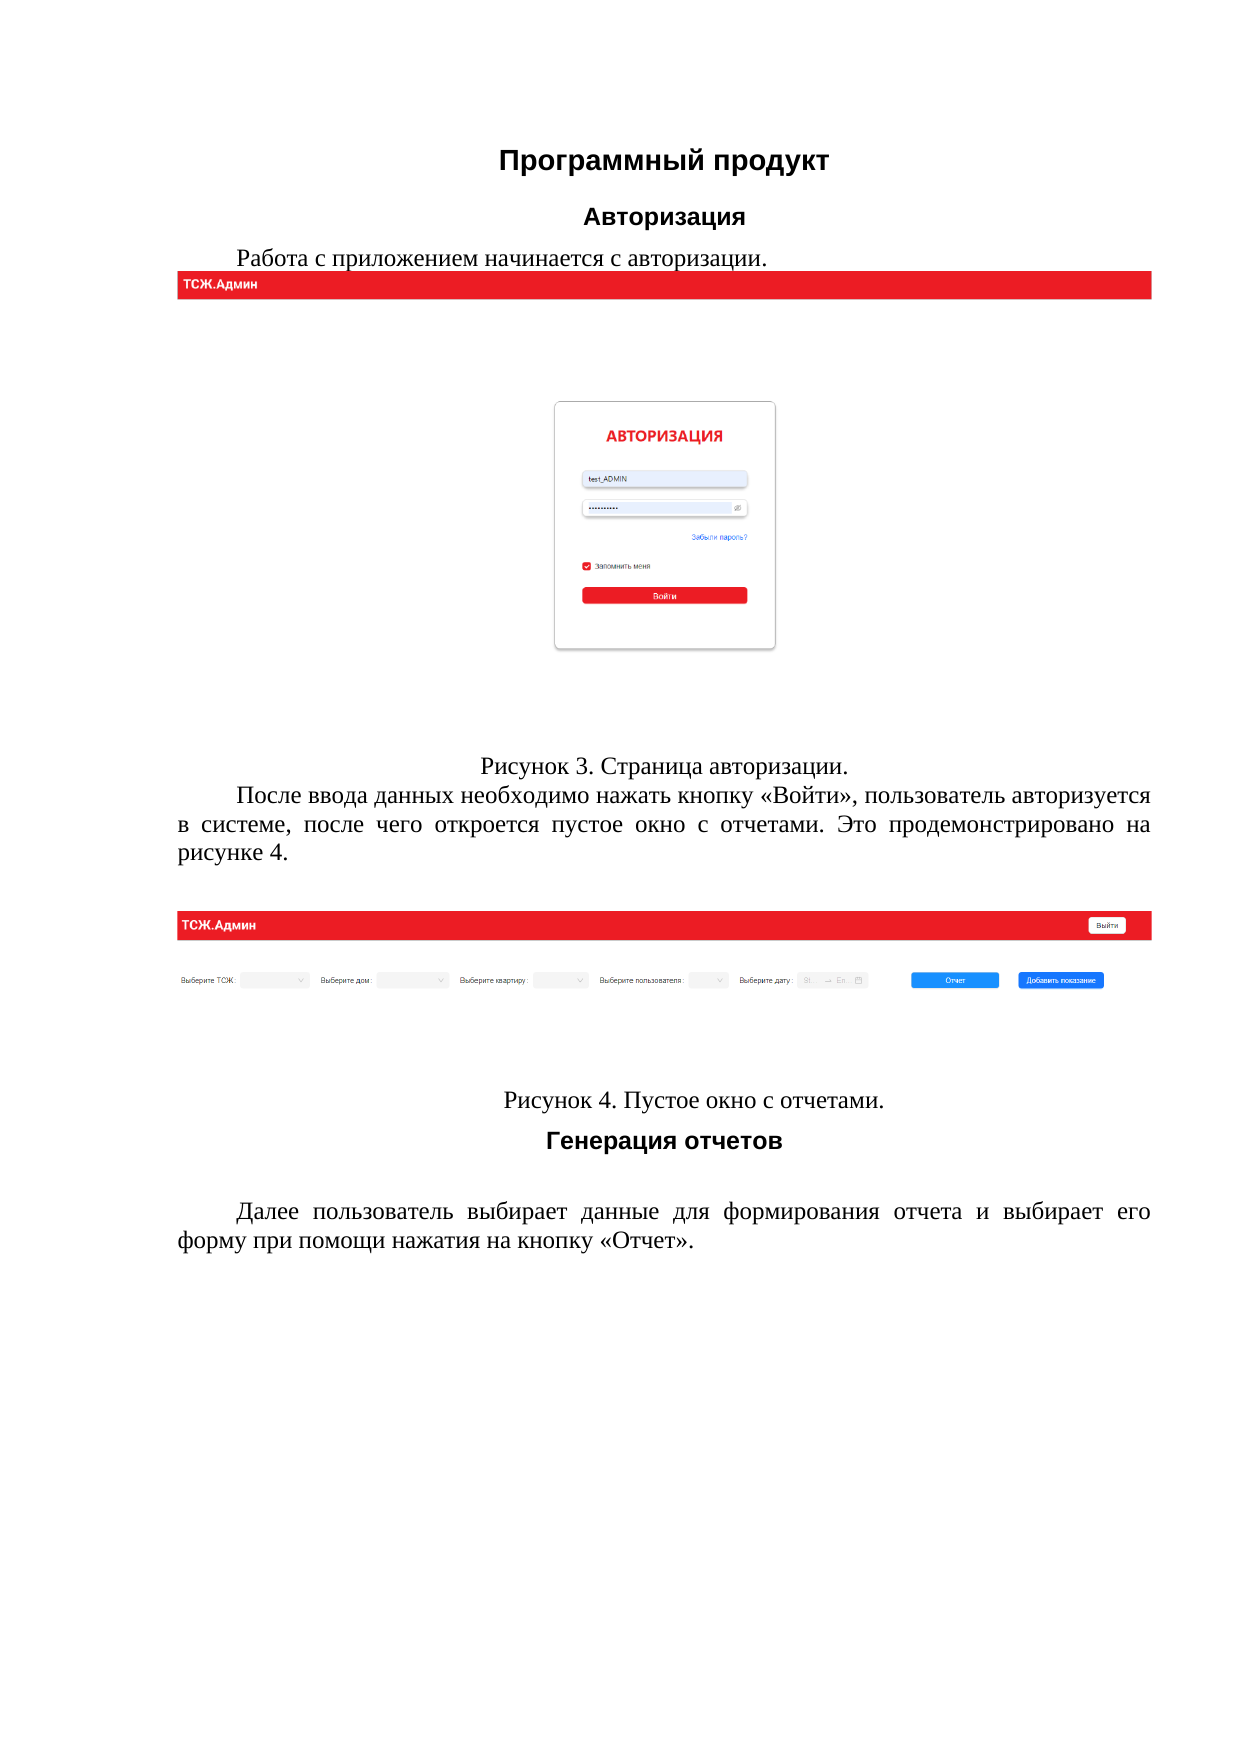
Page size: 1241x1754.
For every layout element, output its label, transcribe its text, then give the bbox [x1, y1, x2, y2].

text Далее пользователь выбирает данные для формирования отчета и выбирает его форму при помощи нажатия на кнопку «Отчет». [177, 1196, 1152, 1254]
subtitle Авторизация [177, 202, 1152, 230]
subtitle Программный продукт [177, 143, 1152, 177]
subtitle Генерация отчетов [177, 1126, 1152, 1155]
picture [177, 271, 1152, 752]
text После ввода данных необходимо нажать кнопку «Войти», пользователь авторизуется в системе, после чего откроется пустое окно с отчетами. Это продемонстрировано на рисунке 4. [177, 780, 1152, 866]
text Рисунок 3. Страница авторизации. [177, 752, 1152, 780]
picture [177, 911, 1152, 1069]
text Рисунок 4. Пустое окно с отчетами. [177, 1085, 1152, 1114]
text Работа с приложением начинается с авторизации. [177, 243, 1152, 271]
